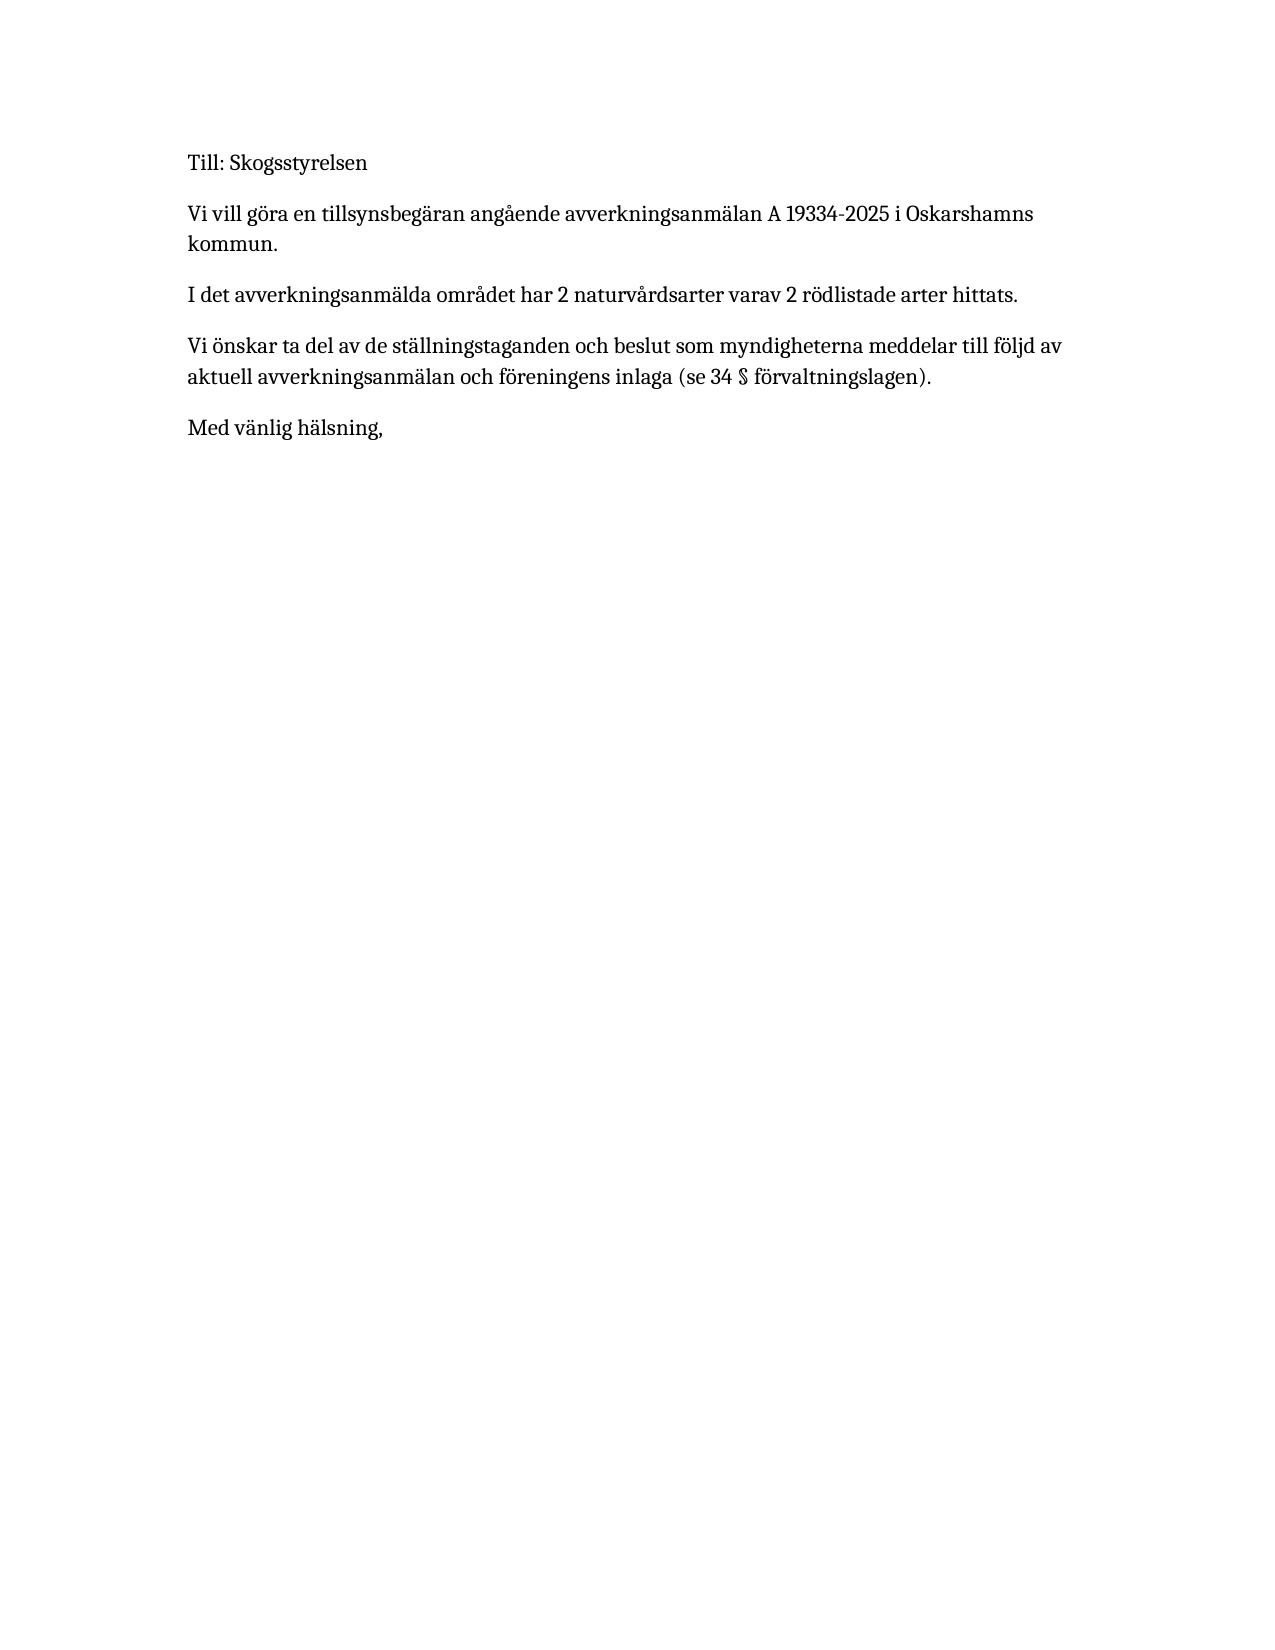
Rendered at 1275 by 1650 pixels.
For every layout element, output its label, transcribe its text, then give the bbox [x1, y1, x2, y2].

text I det avverkningsanmälda området har 2 naturvårdsarter varav 2 rödlistade arter hittats. [187, 282, 1087, 309]
text Med vänlig hälsning, [187, 414, 1087, 471]
text Vi önskar ta del av de ställningstaganden och beslut som myndigheterna meddelar till följd av aktuell avverkningsanmälan och föreningens inlaga (se 34 § förvaltningslagen). [187, 333, 1087, 390]
text Vi vill göra en tillsynsbegäran angående avverkningsanmälan A 19334-2025 i Oskarshamns kommun. [187, 201, 1087, 258]
text Till: Skogsstyrelsen [187, 150, 1087, 176]
